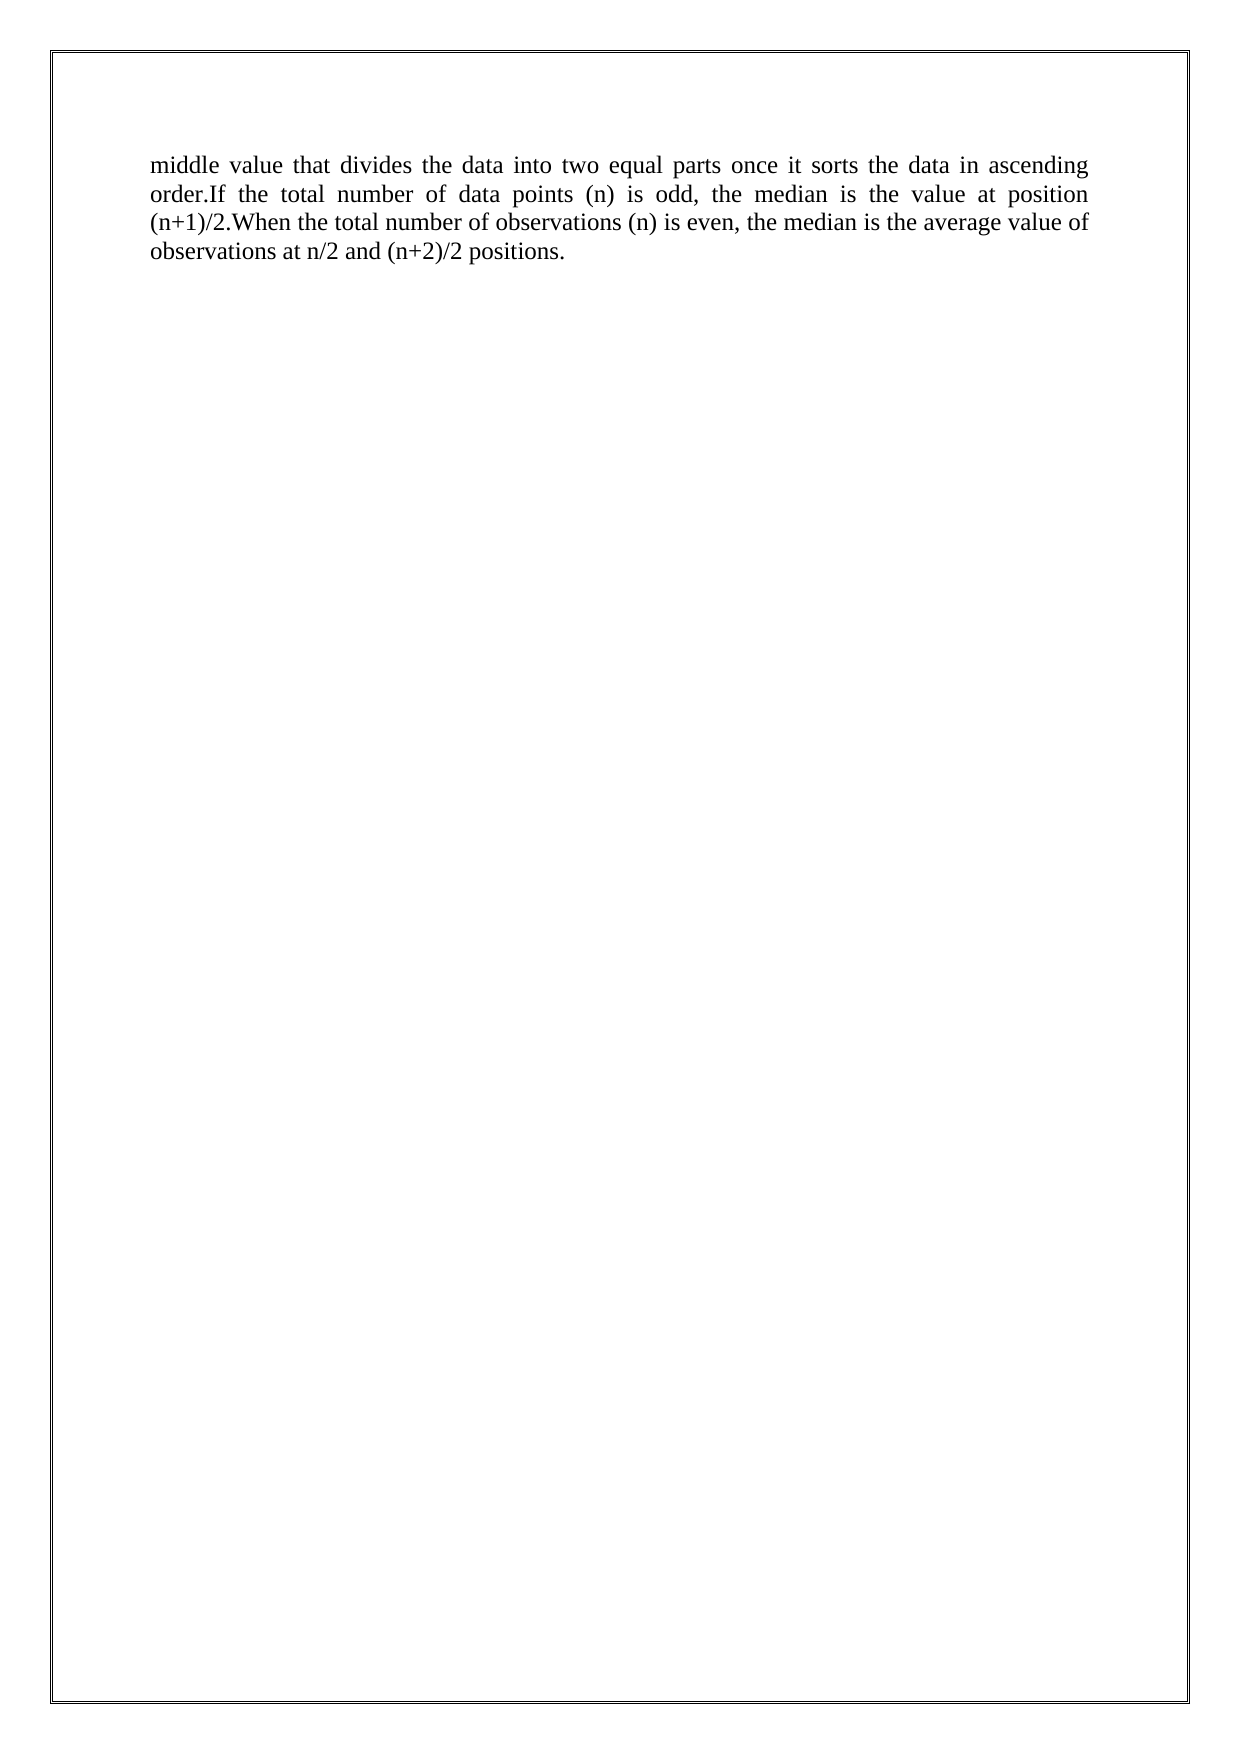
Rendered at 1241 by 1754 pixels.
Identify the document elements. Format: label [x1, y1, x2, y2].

text [150, 150, 1090, 265]
